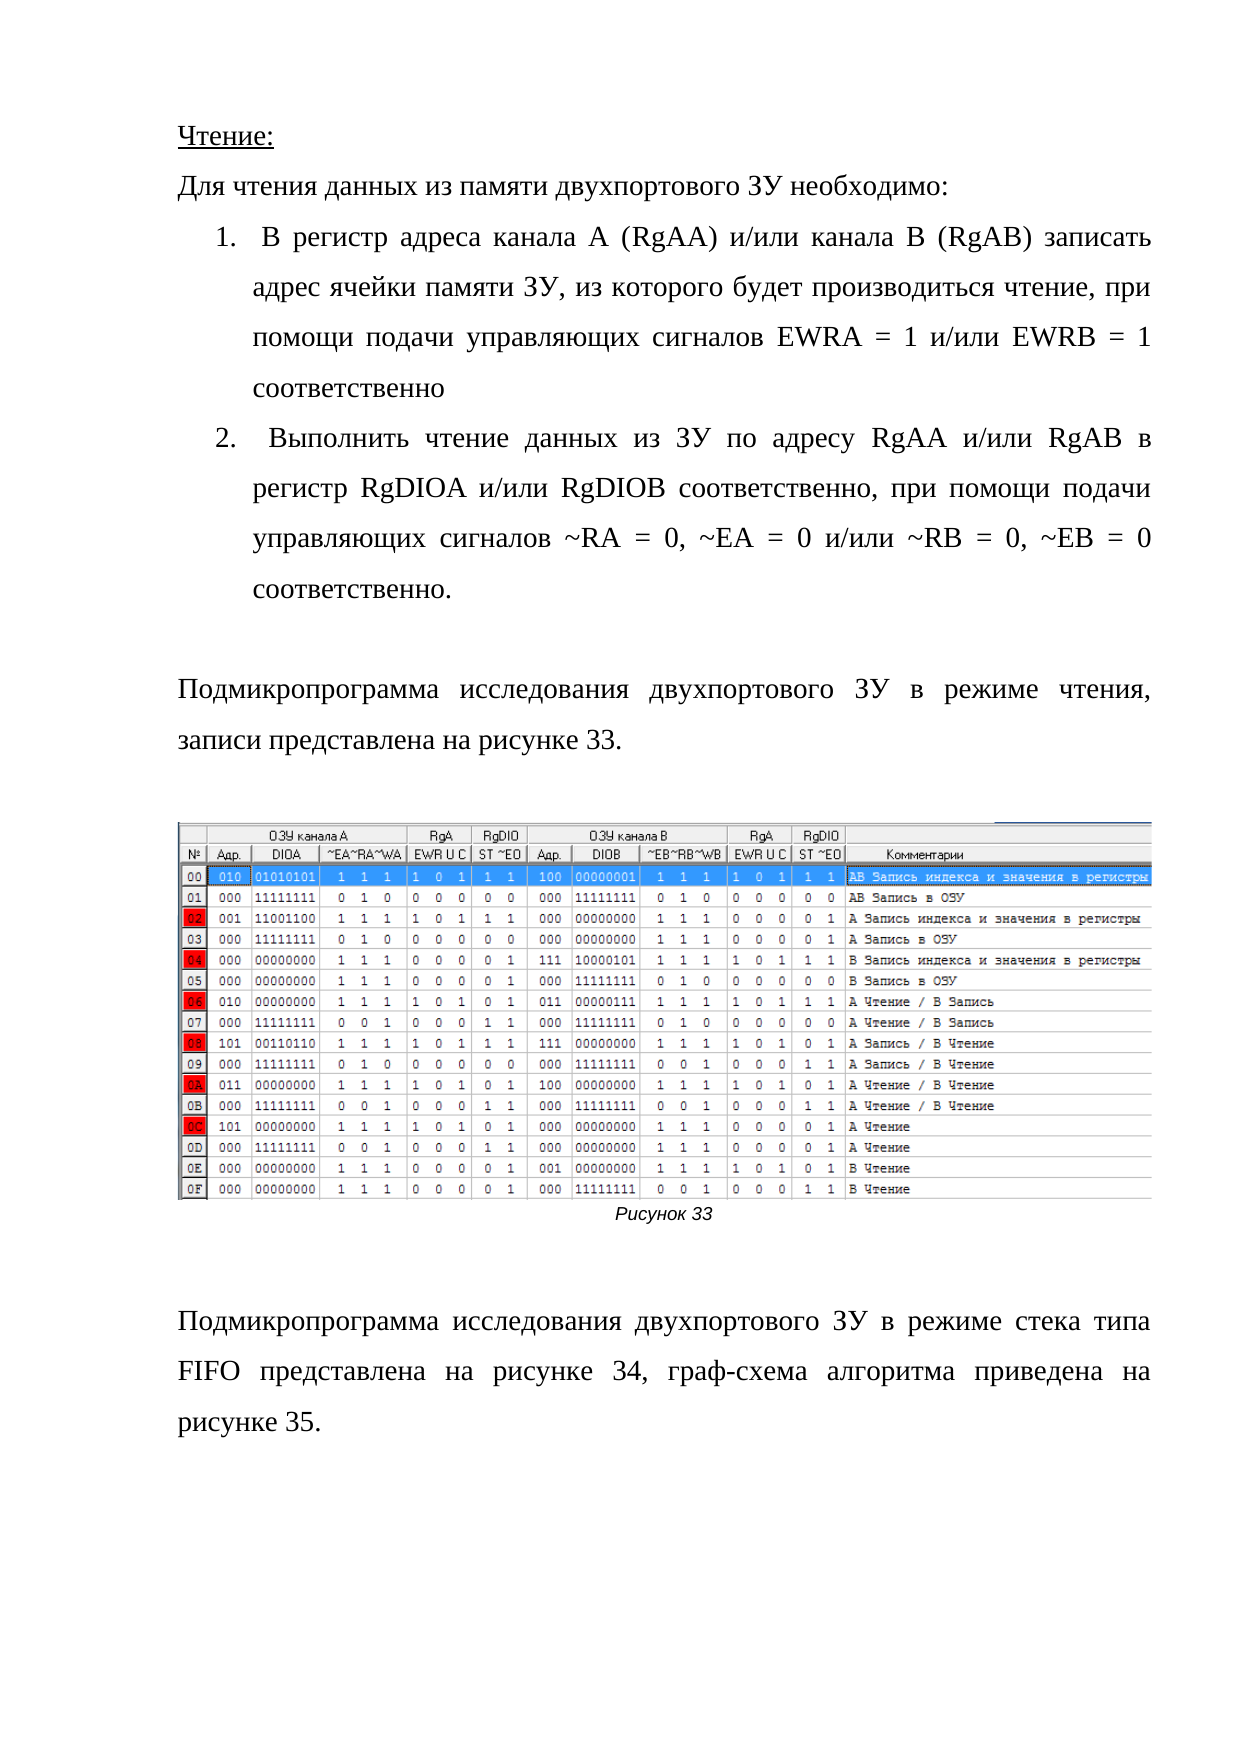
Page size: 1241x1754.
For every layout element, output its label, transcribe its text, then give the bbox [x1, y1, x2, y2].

text Рисунок 33 [177, 1203, 1152, 1225]
picture [177, 822, 1152, 1200]
text Подмикропрограмма исследования двухпортового ЗУ в режиме чтения, записи представлена на рисунке 33. [177, 672, 1152, 755]
list В регистр адреса канала А (RgAA) и/или канала В (RgAB) записать адрес ячейки памяти ЗУ, из которого будет производиться чтение, при помощи подачи управляющих сигналов EWRA = 1 и/или EWRB = 1 соответственно [215, 219, 1152, 403]
list Выполнить чтение данных из ЗУ по адресу RgAA и/или RgAB в регистр RgDIOA и/или RgDIOB соответственно, при помощи подачи управляющих сигналов ~RA = 0, ~EA = 0 и/или ~RB = 0, ~EB = 0 соответственно. [215, 420, 1152, 604]
text Подмикропрограмма исследования двухпортового ЗУ в режиме стека типа FIFO представлена на рисунке 34, граф-схема алгоритма приведена на рисунке 35. [177, 1303, 1152, 1437]
text Чтение: [177, 118, 1152, 152]
text Для чтения данных из памяти двухпортового ЗУ необходимо: [177, 168, 1152, 202]
